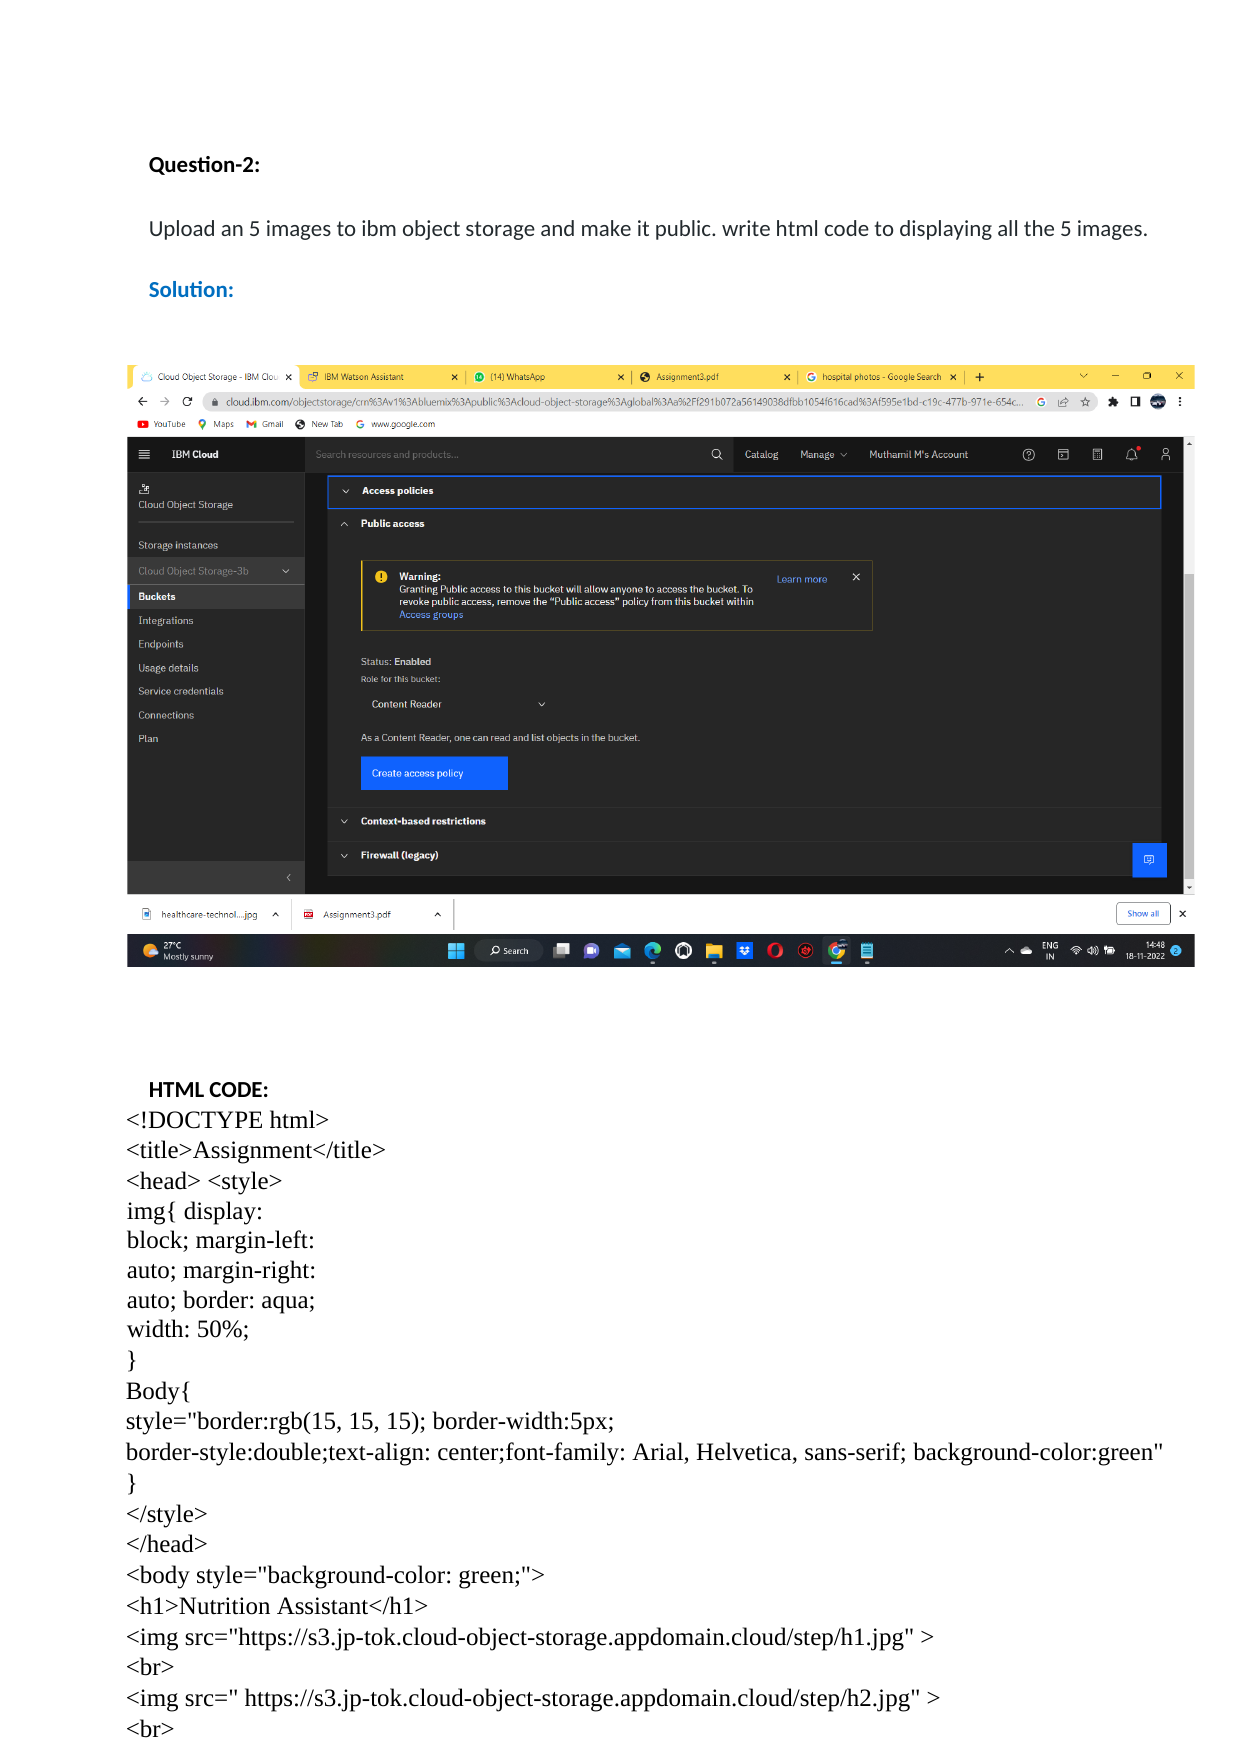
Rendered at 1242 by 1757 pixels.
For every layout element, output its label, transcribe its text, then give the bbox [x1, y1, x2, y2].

text } [126, 1345, 1165, 1374]
text <br> [126, 1652, 1165, 1681]
text </head> [126, 1529, 1165, 1558]
text Solution: [148, 275, 1196, 303]
text Question-2: [148, 150, 1196, 178]
text Upload an 5 images to ibm object storage and make it public. write html code to displaying all the 5 images. [148, 214, 1152, 242]
text Body{ [126, 1376, 1165, 1404]
text <title>Assignment</title> [126, 1136, 1165, 1164]
text border-style:double;text-align: center;font-family: Arial, Helvetica, sans-serif; background-color:green" [126, 1437, 1165, 1466]
text } [126, 1468, 1165, 1497]
text <img src="https://s3.jp-tok.cloud-object-storage.appdomain.cloud/step/h1.jpg" > [126, 1622, 1165, 1650]
text <!DOCTYPE html> [126, 1105, 1165, 1134]
text <img src=" https://s3.jp-tok.cloud-object-storage.appdomain.cloud/step/h2.jpg" > [126, 1683, 1165, 1712]
text <head> <style> img{ display: block; margin-left: auto; margin-right: auto; border: aqua; width: 50%; [126, 1166, 316, 1343]
text <h1>Nutrition Assistant</h1> [126, 1591, 1165, 1619]
picture [127, 365, 1195, 967]
text </style> [126, 1499, 1165, 1527]
text HTML CODE: [148, 1075, 1196, 1103]
text <br> [126, 1714, 1165, 1742]
text <body style="background-color: green;"> [126, 1560, 1165, 1589]
text style="border:rgb(15, 15, 15); border-width:5px; [126, 1406, 616, 1435]
